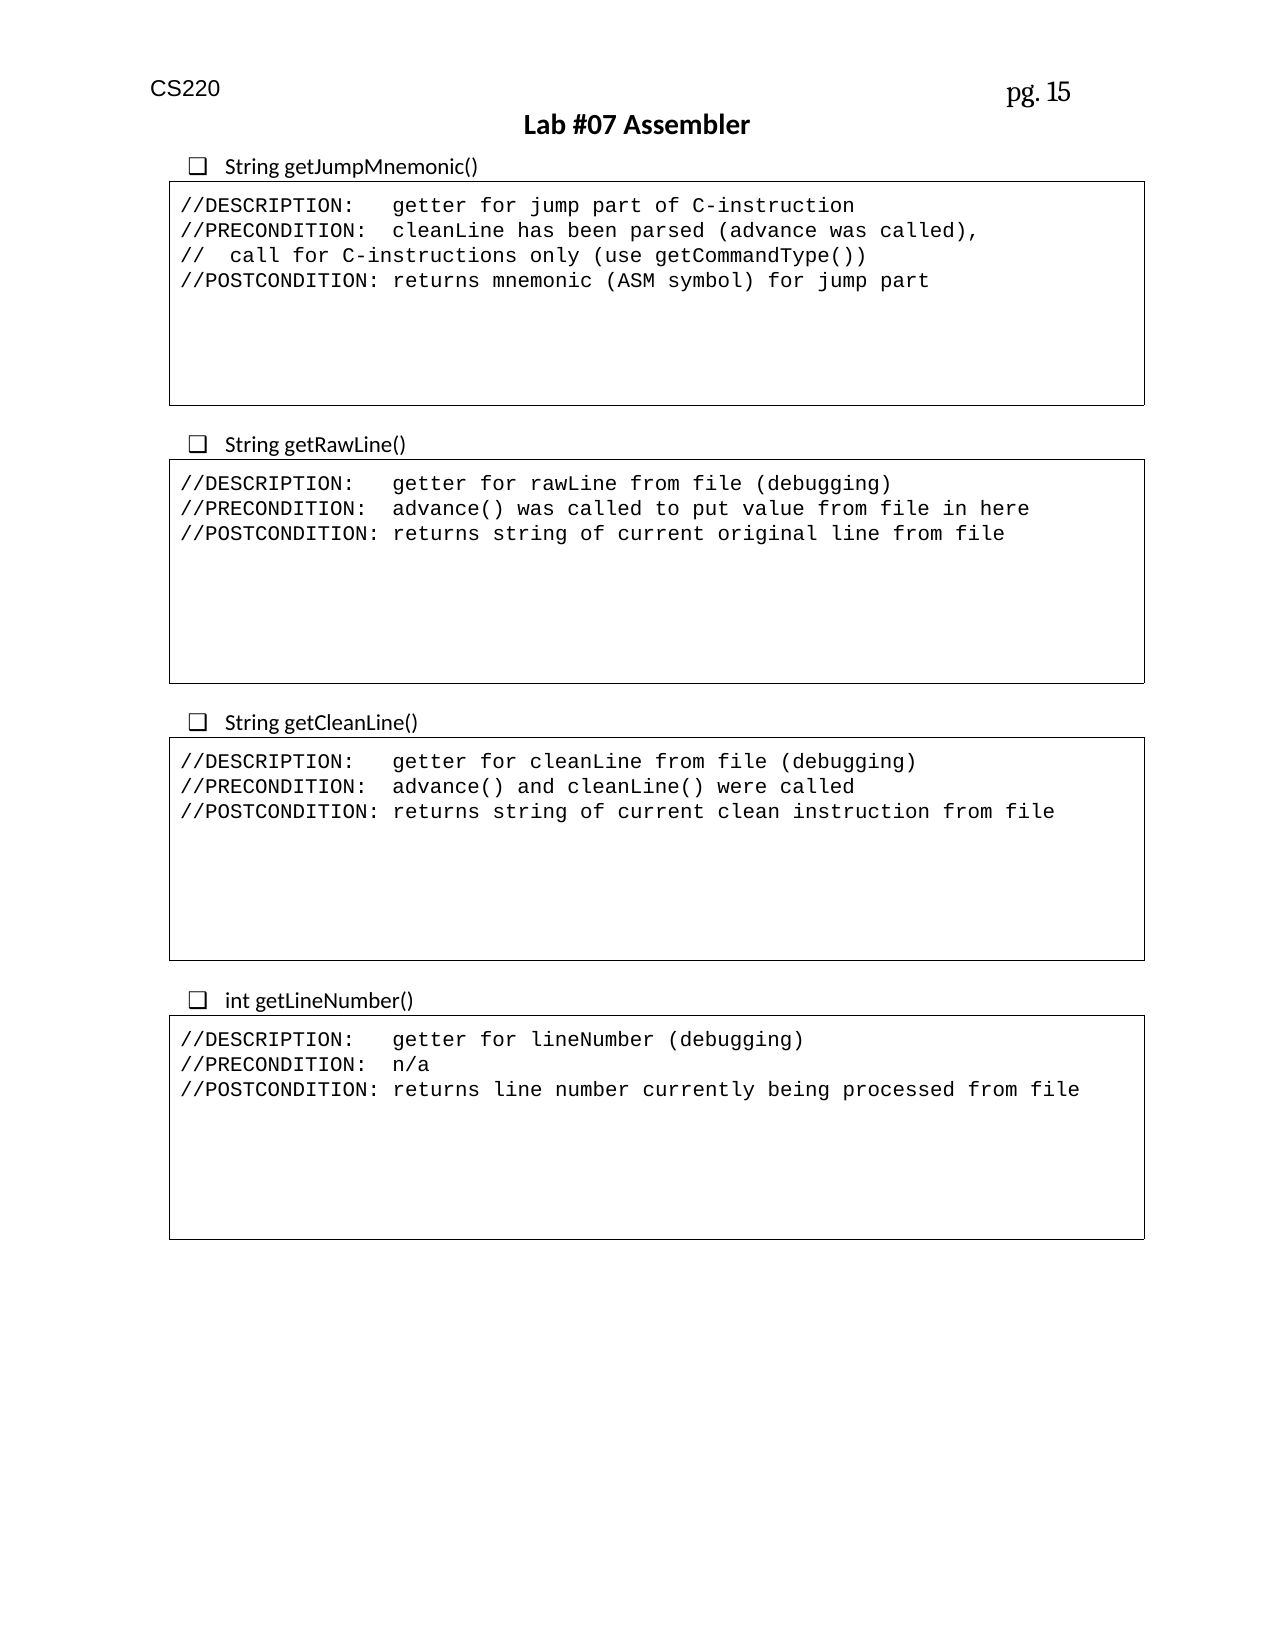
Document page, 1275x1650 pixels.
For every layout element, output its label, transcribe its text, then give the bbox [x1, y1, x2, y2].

list String getCleanLine() [187, 706, 1137, 737]
list String getRawLine() [187, 428, 1137, 459]
list String getJumpMnemonic() [187, 150, 1137, 181]
list int getLineNumber() [187, 984, 1137, 1015]
